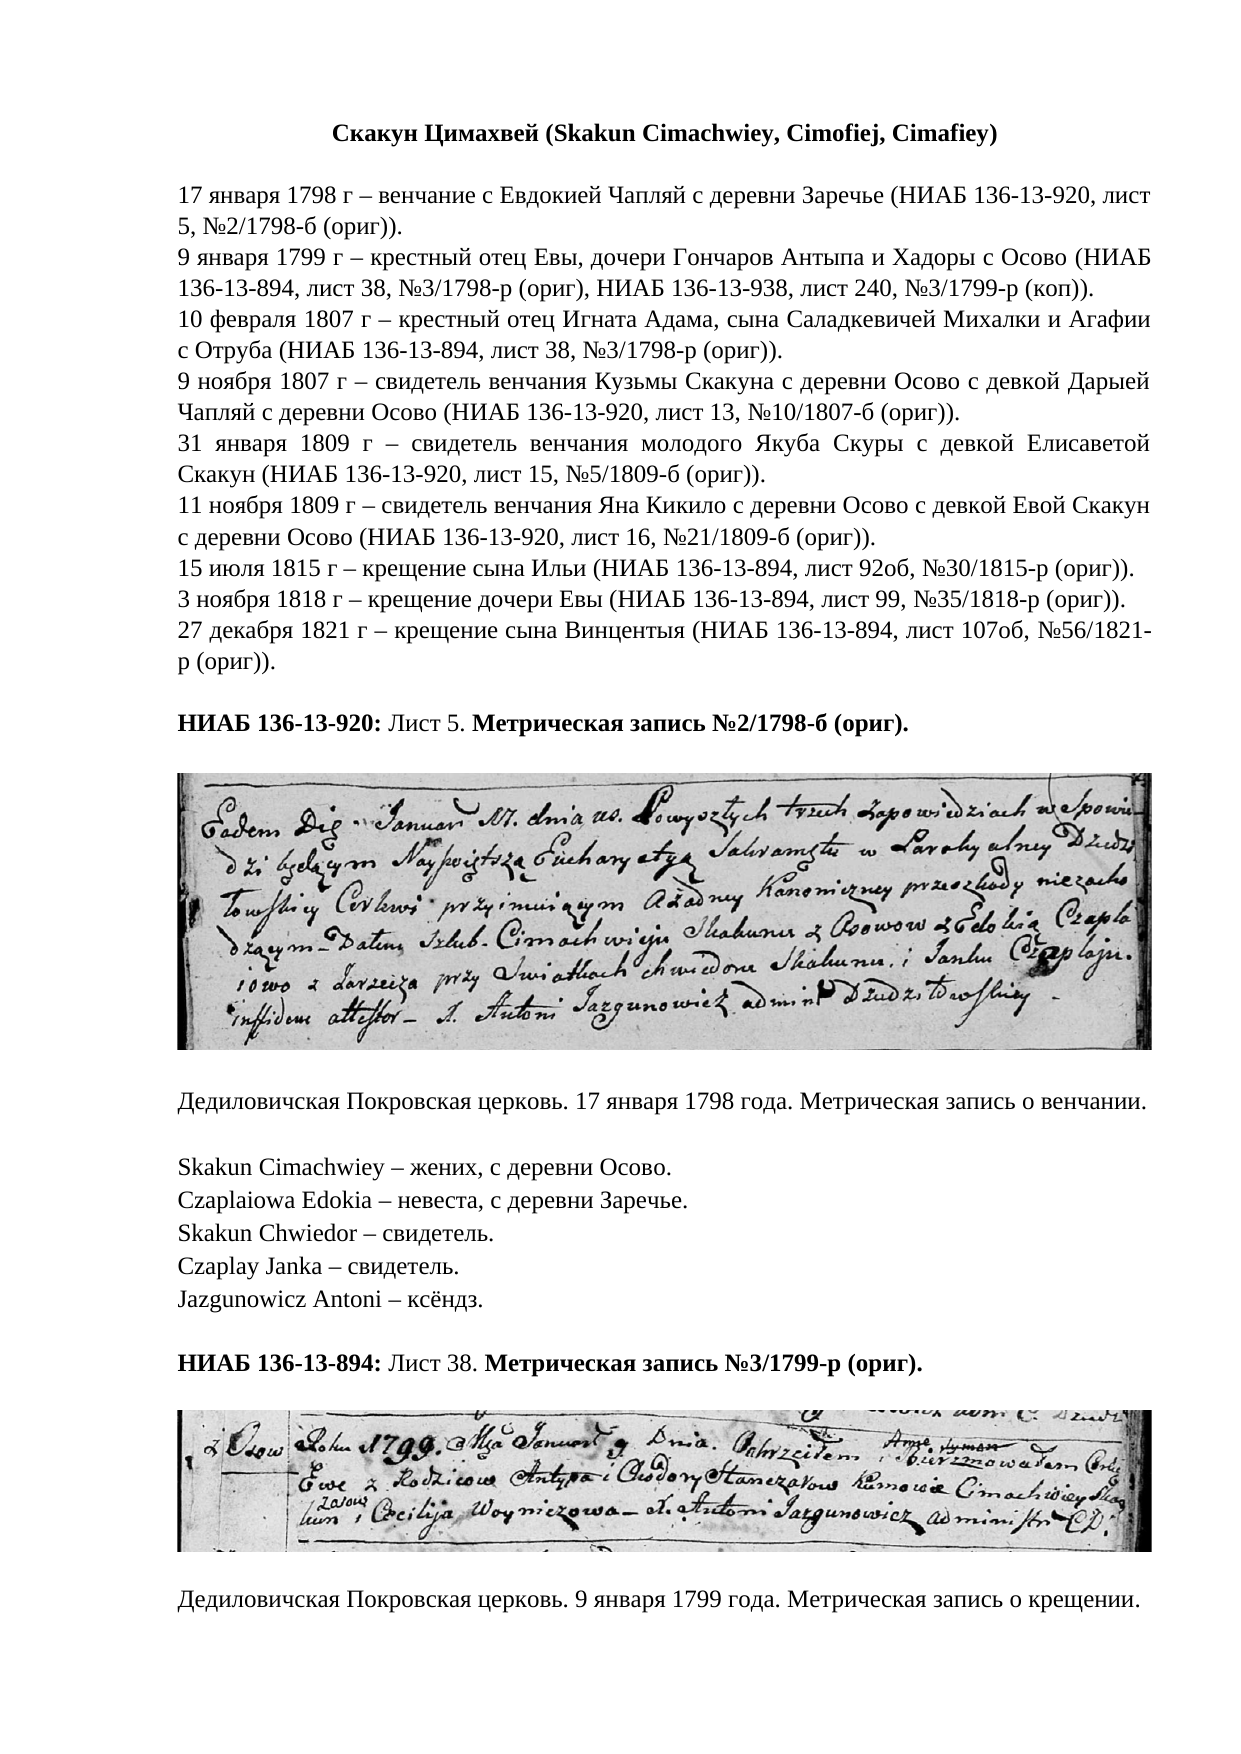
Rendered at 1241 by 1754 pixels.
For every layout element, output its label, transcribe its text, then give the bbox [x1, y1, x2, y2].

text 11 ноября 1809 г – свидетель венчания Яна Кикило с деревни Осово с девкой Евой Скакун с деревни Осово (НИАБ 136-13-920, лист 16, №21/1809-б (ориг)). [177, 491, 1152, 550]
text Дедиловичская Покровская церковь. 17 января 1798 года. Метрическая запись о венчании. [177, 1086, 1152, 1115]
text Czaplay Janka – свидетель. [177, 1251, 1152, 1280]
text Jazgunowicz Antoni – ксёндз. [177, 1284, 1152, 1313]
text Skakun Chwiedor – свидетель. [177, 1218, 1152, 1247]
text Czaplaiowa Edokia – невеста, с деревни Заречье. [177, 1185, 1152, 1214]
picture [177, 773, 1152, 1050]
text НИАБ 136-13-894: Лист 38. Метрическая запись №3/1799-р (ориг). [177, 1348, 1152, 1377]
text 9 января 1799 г – крестный отец Евы, дочери Гончаров Антыпа и Хадоры с Осово (НИАБ 136-13-894, лист 38, №3/1798-р (ориг), НИАБ 136-13-938, лист 240, №3/1799-р (коп)). [177, 242, 1152, 302]
picture [177, 1410, 1152, 1552]
text 27 декабря 1821 г – крещение сына Винцентыя (НИАБ 136-13-894, лист 107об, №56/1821-р (ориг)). [177, 615, 1152, 674]
text НИАБ 136-13-920: Лист 5. Метрическая запись №2/1798-б (ориг). [177, 708, 1152, 737]
text 31 января 1809 г – свидетель венчания молодого Якуба Скуры с девкой Елисаветой Скакун (НИАБ 136-13-920, лист 15, №5/1809-б (ориг)). [177, 428, 1152, 488]
text Скакун Цимахвей (Skakun Cimachwiey, Cimofiej, Cimafiey) [177, 118, 1152, 147]
text 9 ноября 1807 г – свидетель венчания Кузьмы Скакуна с деревни Осово с девкой Дарыей Чапляй с деревни Осово (НИАБ 136-13-920, лист 13, №10/1807-б (ориг)). [177, 366, 1152, 426]
text 3 ноября 1818 г – крещение дочери Евы (НИАБ 136-13-894, лист 99, №35/1818-р (ориг)). [177, 584, 1152, 612]
text Skakun Cimachwiey – жених, с деревни Осовo. [177, 1152, 1152, 1181]
text Дедиловичская Покровская церковь. 9 января 1799 года. Метрическая запись о крещении. [177, 1584, 1152, 1613]
text 17 января 1798 г – венчание с Евдокией Чапляй с деревни Заречье (НИАБ 136-13-920, лист 5, №2/1798-б (ориг)). [177, 180, 1152, 240]
text 15 июля 1815 г – крещение сына Ильи (НИАБ 136-13-894, лист 92об, №30/1815-р (ориг)). [177, 553, 1152, 581]
text 10 февраля 1807 г – крестный отец Игната Адама, сына Саладкевичей Михалки и Агафии с Отруба (НИАБ 136-13-894, лист 38, №3/1798-р (ориг)). [177, 304, 1152, 364]
